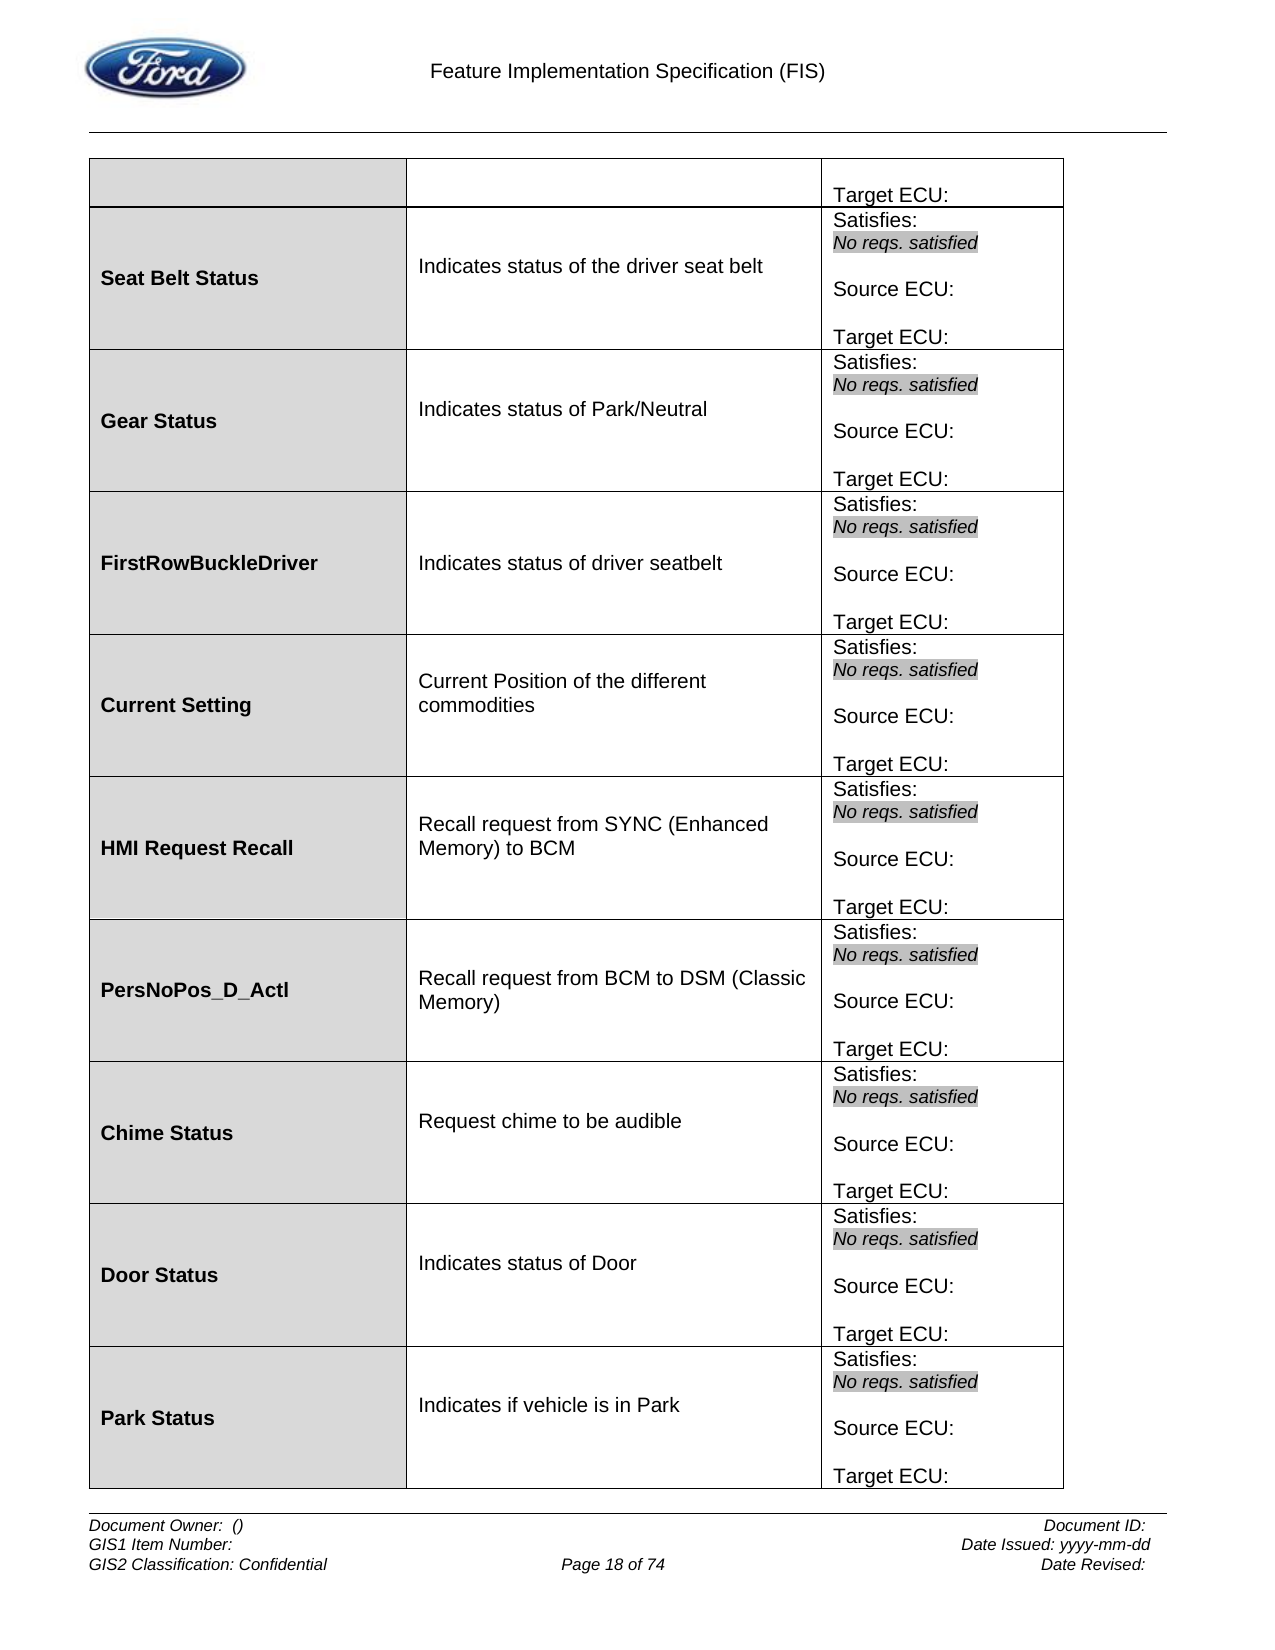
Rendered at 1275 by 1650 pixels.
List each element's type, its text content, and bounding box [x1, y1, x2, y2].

picture [65, 18, 266, 119]
table_cell Recall request from SYNC (Enhanced Memory) to BCM [407, 777, 821, 918]
table_cell Satisfies: No reqs. satisfied Source ECU: Target ECU: [822, 1062, 1063, 1203]
table_cell Indicates status of driver seatbelt [407, 492, 821, 634]
table_cell PersNoPos_D_Actl [90, 920, 406, 1061]
table_cell Recall request from BCM to DSM (Classic Memory) [407, 920, 821, 1061]
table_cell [90, 159, 406, 206]
table_cell Current Position of the different commodities [407, 635, 821, 776]
table_cell Satisfies: No reqs. satisfied Source ECU: Target ECU: [822, 777, 1063, 918]
table_cell Current Setting [90, 635, 406, 776]
table_cell Indicates status of the driver seat belt [407, 208, 821, 349]
table_cell Seat Belt Status [90, 208, 406, 349]
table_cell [822, 1347, 1063, 1488]
table_cell Satisfies: No reqs. satisfied Source ECU: Target ECU: [822, 350, 1063, 491]
table_cell Satisfies: No reqs. satisfied Source ECU: Target ECU: [822, 920, 1063, 1061]
table_cell Park Status [90, 1347, 406, 1488]
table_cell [822, 1204, 1063, 1346]
table_cell Request chime to be audible [407, 1062, 821, 1203]
table_cell Satisfies: No reqs. satisfied Source ECU: Target ECU: [822, 635, 1063, 776]
table_cell Gear Status [90, 350, 406, 491]
table_cell Indicates status of Park/Neutral [407, 350, 821, 491]
table_cell Indicates status of Door [407, 1204, 821, 1346]
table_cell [822, 208, 1063, 349]
table_cell FirstRowBuckleDriver [90, 492, 406, 634]
table_cell Indicates if vehicle is in Park [407, 1347, 821, 1488]
table_cell HMI Request Recall [90, 777, 406, 918]
table_cell Door Status [90, 1204, 406, 1346]
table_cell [407, 159, 821, 206]
table_cell Chime Status [90, 1062, 406, 1203]
table_cell Satisfies: No reqs. satisfied Source ECU: Target ECU: [822, 492, 1063, 634]
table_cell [822, 159, 1063, 206]
